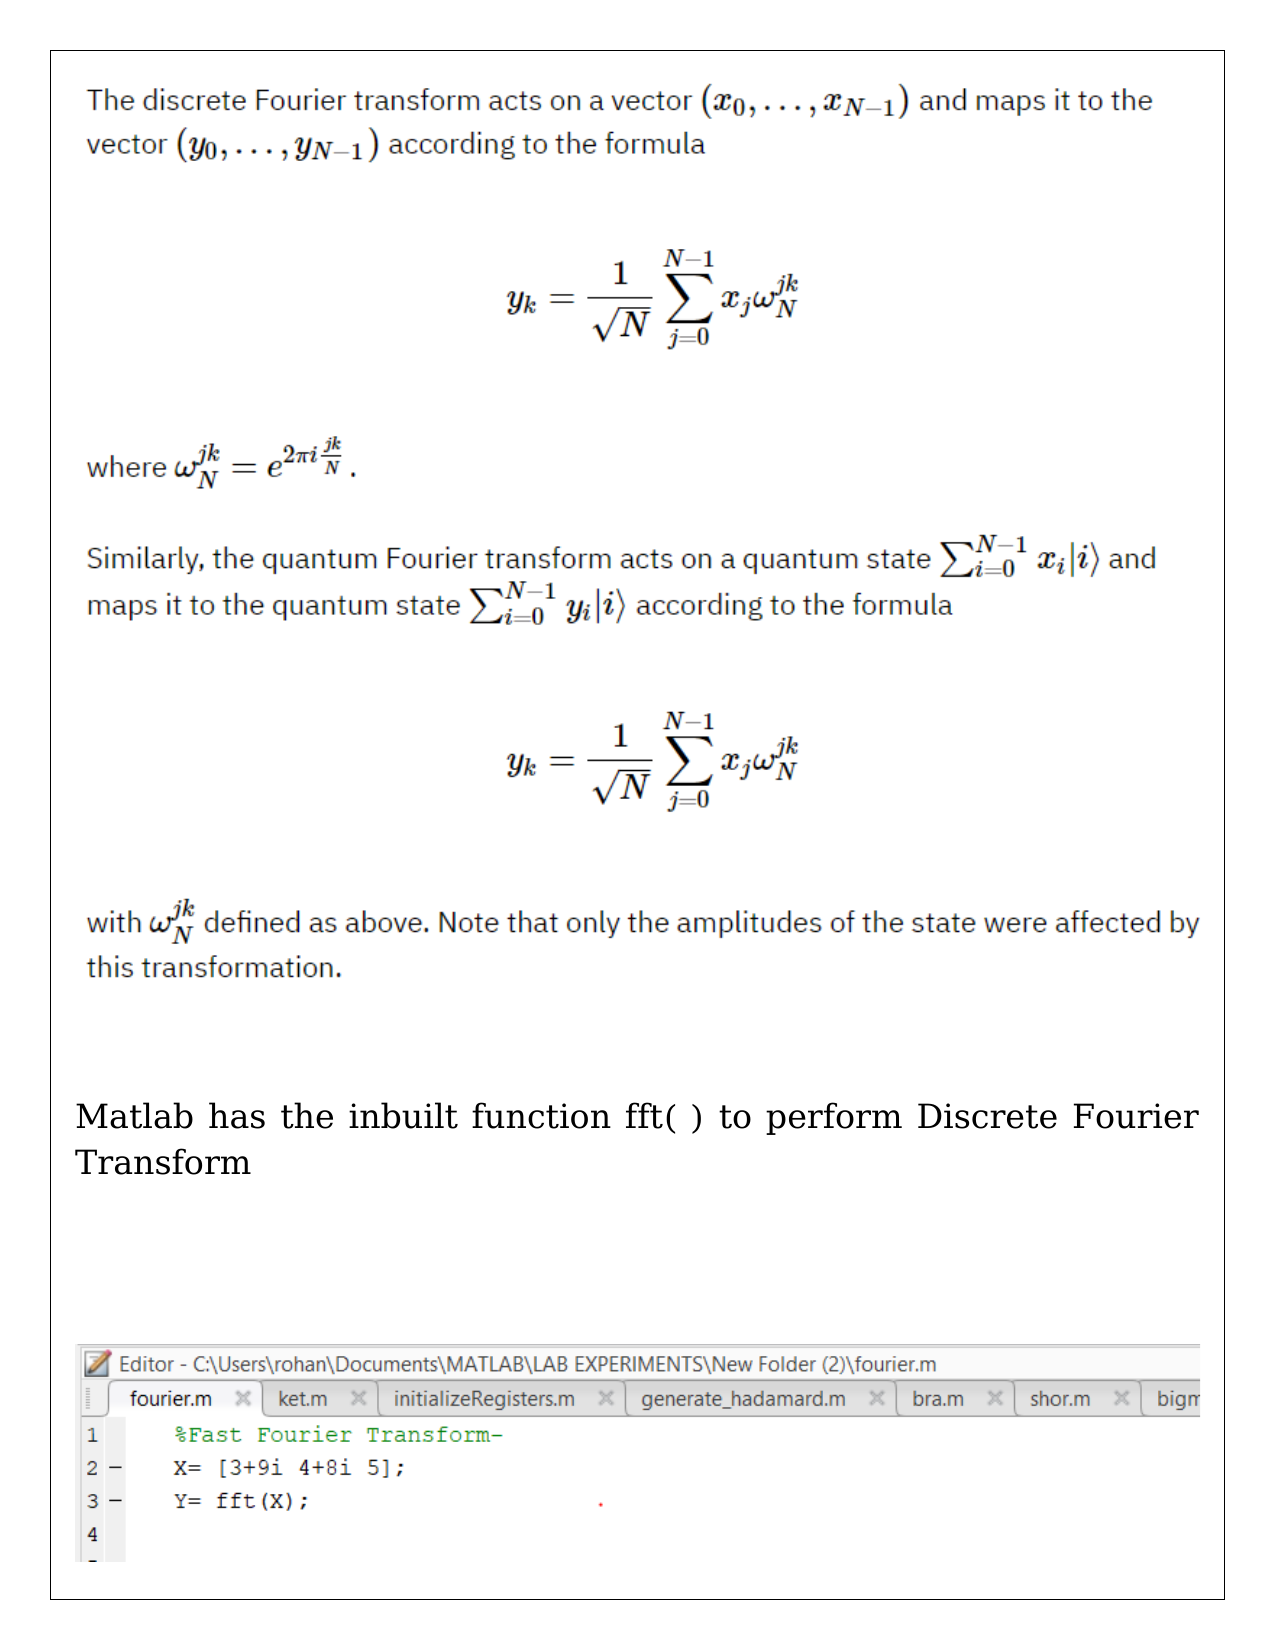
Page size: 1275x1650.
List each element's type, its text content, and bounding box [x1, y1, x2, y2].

picture [1225, 75, 1229, 1002]
picture [75, 1344, 1200, 1562]
picture [75, 75, 1224, 1002]
text Matlab has the inbuilt function fft( ) to perform Discrete Fourier Transform [75, 1095, 1200, 1181]
